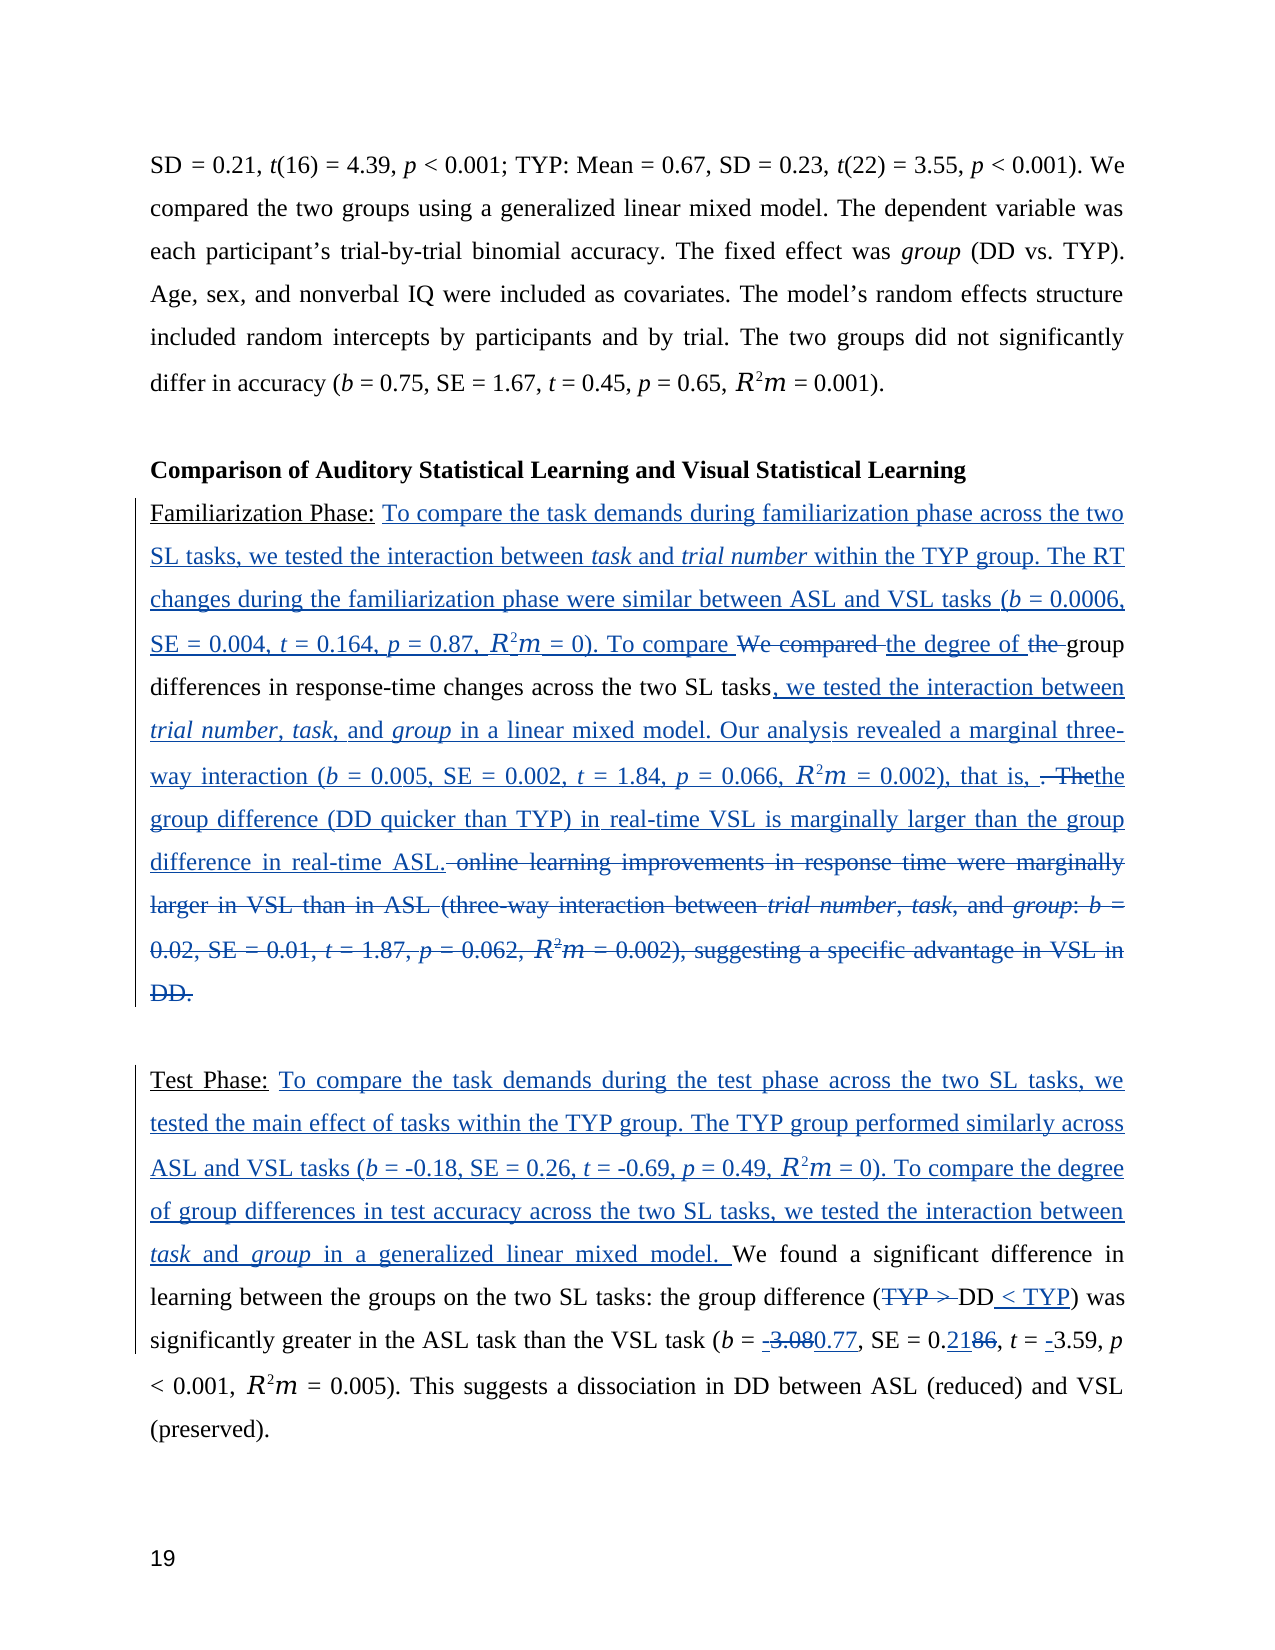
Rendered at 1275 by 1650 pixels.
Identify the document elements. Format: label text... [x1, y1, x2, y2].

text Test Phase: We found a significant difference in learning between the groups on the two SL tasks: the group difference (DD) was significantly greater in the ASL task than the VSL task (b = , SE = 0., t = 3.59, p < 0.001, 𝑅2𝑚 = 0.005). This suggests a dissociation in DD between ASL (reduced) and VSL (preserved). [150, 1065, 1125, 1133]
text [150, 150, 1125, 396]
text Familiarization Phase: group differences in response-time changes across the two SL tasks [150, 610, 1125, 741]
text Familiarization Phase: group differences in response-time changes across the two SL tasks [150, 742, 1125, 1007]
text Familiarization Phase: group differences in response-time changes across the two SL tasks [150, 567, 1125, 609]
text Test Phase: We found a significant difference in learning between the groups on the two SL tasks: the group difference (DD) was significantly greater in the ASL task than the VSL task (b = , SE = 0., t = 3.59, p < 0.001, 𝑅2𝑚 = 0.005). This suggests a dissociation in DD between ASL (reduced) and VSL (preserved). [150, 1223, 1125, 1443]
text Familiarization Phase: group differences in response-time changes across the two SL tasks [150, 498, 1125, 566]
text Comparison of Auditory Statistical Learning and Visual Statistical Learning [150, 455, 1125, 483]
text Test Phase: We found a significant difference in learning between the groups on the two SL tasks: the group difference (DD) was significantly greater in the ASL task than the VSL task (b = , SE = 0., t = 3.59, p < 0.001, 𝑅2𝑚 = 0.005). This suggests a dissociation in DD between ASL (reduced) and VSL (preserved). [150, 1134, 1125, 1221]
